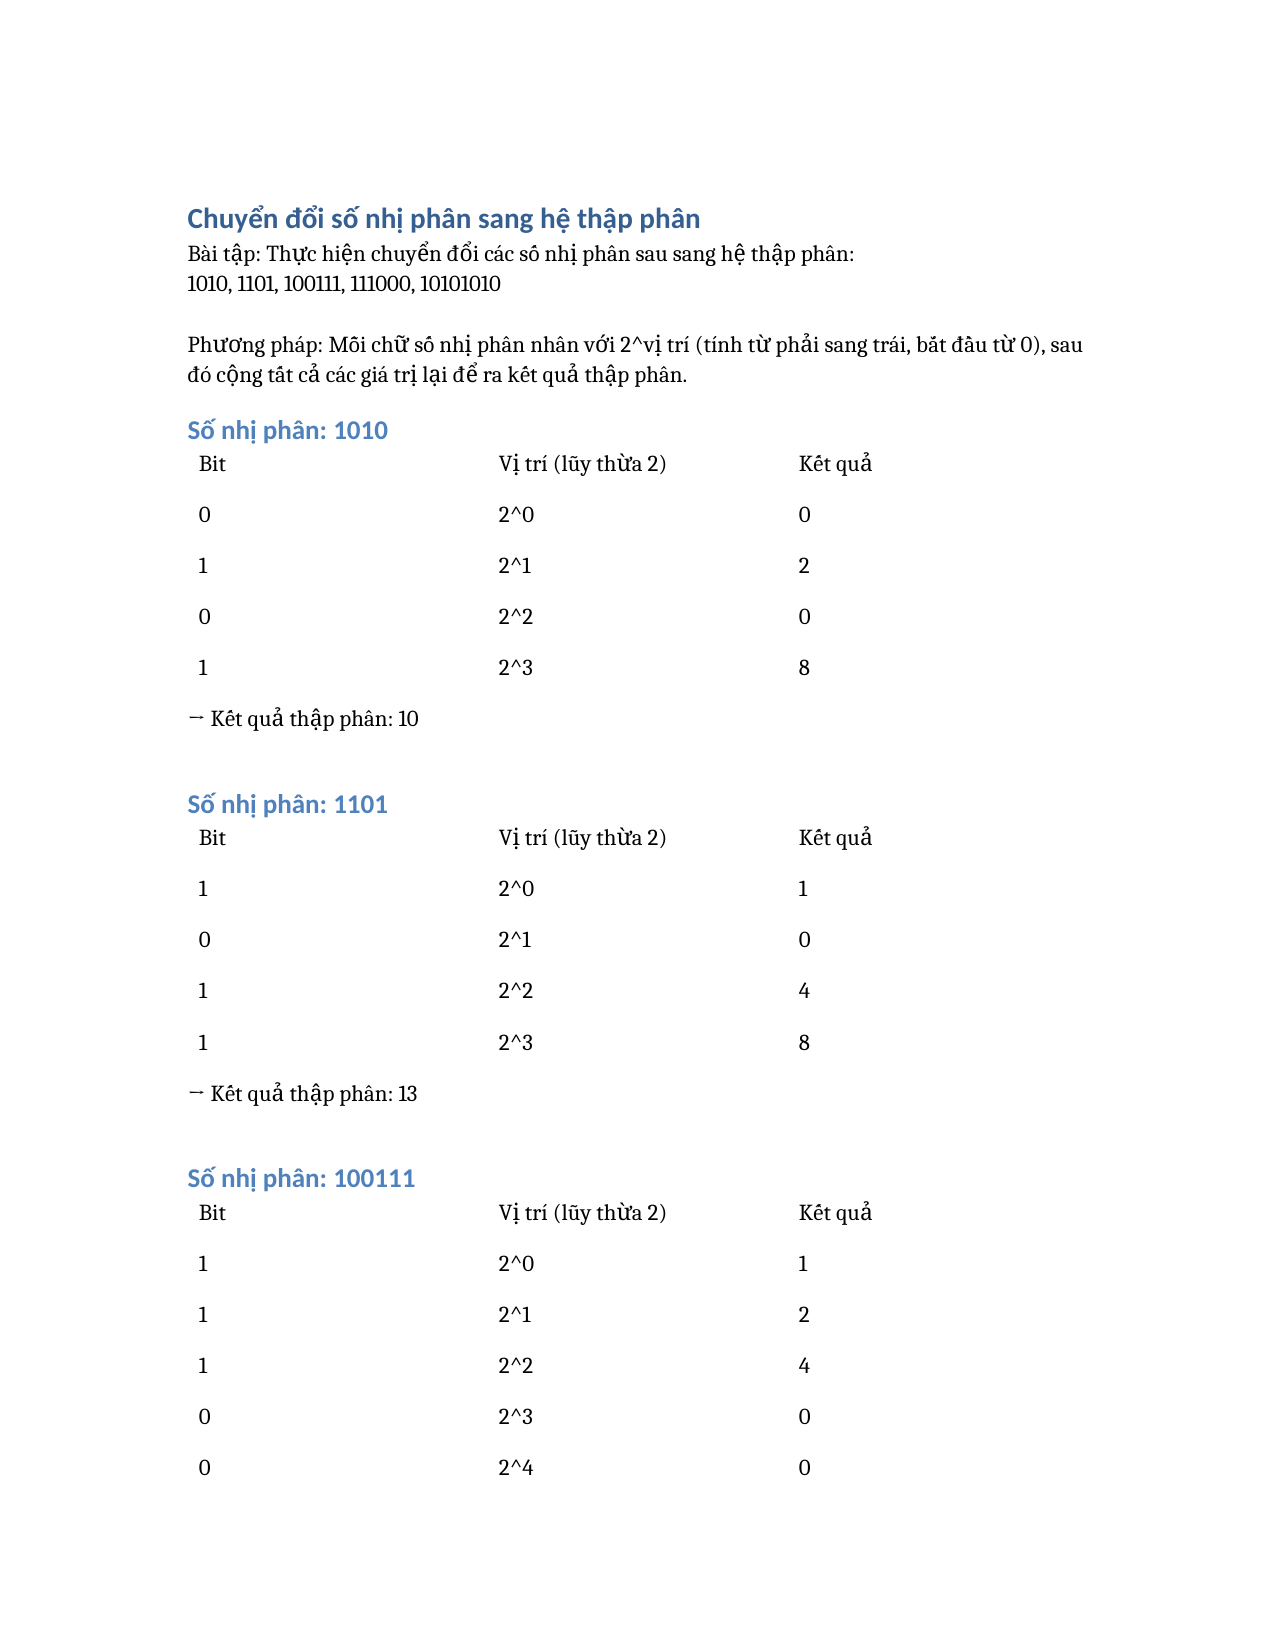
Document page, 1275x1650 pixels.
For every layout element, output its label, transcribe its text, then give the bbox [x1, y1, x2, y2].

table_cell 0 [188, 502, 487, 553]
table_cell 1 [188, 876, 487, 927]
table_cell 0 [188, 1404, 487, 1455]
table_cell 0 [788, 502, 1087, 553]
table_cell 1 [188, 1302, 487, 1353]
table_cell 1 [788, 1251, 1087, 1302]
table_cell 2^4 [488, 1455, 787, 1481]
table_cell 0 [188, 927, 487, 978]
table_cell 1 [188, 1251, 487, 1302]
table_cell 0 [788, 1404, 1087, 1455]
table_cell 1 [188, 1353, 487, 1404]
table_cell 1 [188, 655, 487, 706]
table_cell 2^2 [488, 978, 787, 1029]
text Bài tập: Thực hiện chuyển đổi các số nhị phân sau sang hệ thập phân: 1010, 1101, 100111, 111000, 10101010 Phương pháp: Mỗi chữ số nhị phân nhân với 2^vị trí (tính từ phải sang trái, bắt đầu từ 0), sau đó cộng tất cả các giá trị lại để ra kết quả thập phân. [187, 241, 1087, 388]
table_header Bit [188, 451, 487, 502]
table_cell 2^2 [488, 604, 787, 655]
table_cell 0 [788, 1455, 1087, 1481]
table_cell 0 [188, 1455, 487, 1481]
table_cell 1 [188, 978, 487, 1029]
table_header Bit [188, 1200, 487, 1251]
table_cell 2^3 [488, 655, 787, 706]
table_cell 2^0 [488, 502, 787, 553]
text → Kết quả thập phân: 10 [187, 706, 1087, 762]
table_cell 2^3 [488, 1029, 787, 1080]
table_cell 1 [188, 1029, 487, 1080]
table_cell 8 [788, 655, 1087, 706]
table_cell 4 [788, 1353, 1087, 1404]
table_cell 2^1 [488, 927, 787, 978]
table_cell 8 [788, 1029, 1087, 1080]
table_cell 0 [188, 604, 487, 655]
table_header Bit [188, 825, 487, 876]
table_header Kết quả [788, 825, 1087, 876]
table_cell 1 [788, 876, 1087, 927]
table_header Kết quả [788, 451, 1087, 502]
table_cell 2 [788, 553, 1087, 604]
table_cell 2^0 [488, 876, 787, 927]
subtitle Số nhị phân: 1010 [187, 413, 1087, 446]
table_cell 2^2 [488, 1353, 787, 1404]
table_cell 0 [788, 927, 1087, 978]
text → Kết quả thập phân: 13 [187, 1080, 1087, 1137]
subtitle Số nhị phân: 100111 [187, 1162, 1087, 1194]
table_header Kết quả [788, 1200, 1087, 1251]
table_cell 2^1 [488, 1302, 787, 1353]
table_cell 2^1 [488, 553, 787, 604]
subtitle Số nhị phân: 1101 [187, 787, 1087, 820]
table_cell 2^3 [488, 1404, 787, 1455]
table_cell 4 [788, 978, 1087, 1029]
table_cell 2 [788, 1302, 1087, 1353]
table_cell 2^0 [488, 1251, 787, 1302]
table_cell 1 [188, 553, 487, 604]
table_header Vị trí (lũy thừa 2) [488, 1200, 787, 1251]
table_cell 0 [788, 604, 1087, 655]
subtitle Chuyển đổi số nhị phân sang hệ thập phân [187, 200, 1087, 236]
table_header Vị trí (lũy thừa 2) [488, 825, 787, 876]
table_header Vị trí (lũy thừa 2) [488, 451, 787, 502]
